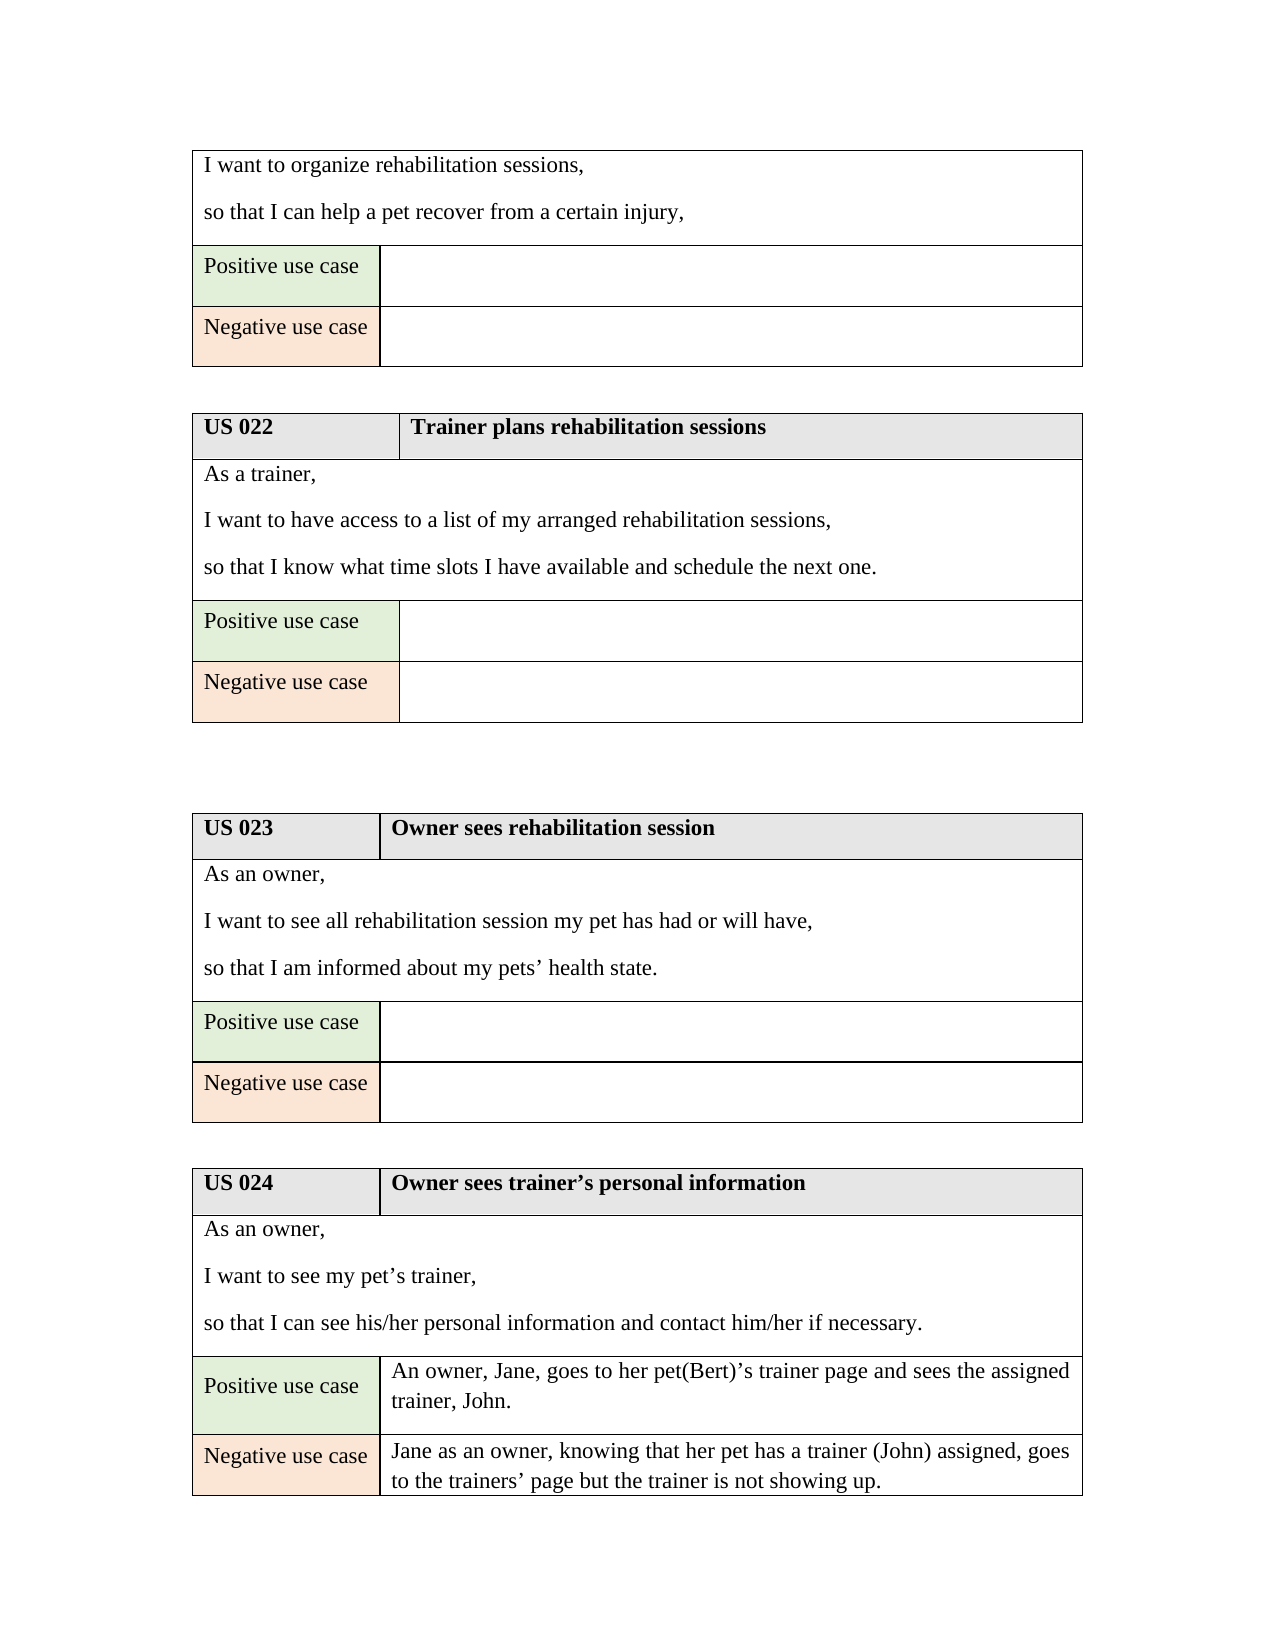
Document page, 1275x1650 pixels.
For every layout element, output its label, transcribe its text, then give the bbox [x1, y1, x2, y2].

table_cell As an owner, I want to see all rehabilitation session my pet has had or will have, so that I am informed about my pets’ health state. [193, 860, 1082, 1001]
table_header Owner sees rehabilitation session [381, 814, 1082, 859]
table_cell As an owner, I want to see my pet’s trainer, so that I can see his/her personal information and contact him/her if necessary. [193, 1216, 1082, 1356]
table_cell An owner, Jane, goes to her pet(Bert)’s trainer page and sees the assigned trainer, John. [381, 1357, 1082, 1434]
table_header Trainer plans rehabilitation sessions [400, 414, 1082, 458]
table_cell Jane as an owner, knowing that her pet has a trainer (John) assigned, goes to the trainers’ page but the trainer is not showing up. [381, 1435, 1082, 1495]
table_cell As a Trainer, I want to organize rehabilitation sessions, so that I can help a pet recover from a certain injury, [193, 151, 1082, 245]
table_cell Positive use case [193, 1002, 379, 1061]
table_header US 022 [193, 414, 399, 458]
table_cell As a trainer, I want to have access to a list of my arranged rehabilitation sessions, so that I know what time slots I have available and schedule the next one. [193, 460, 1082, 600]
table_header US 024 [193, 1169, 379, 1214]
table_cell Positive use case [193, 601, 399, 661]
table_cell Positive use case [193, 1357, 379, 1434]
table_cell Positive use case [193, 246, 379, 306]
table_header US 023 [193, 814, 379, 859]
table_cell Negative use case [193, 1435, 379, 1495]
table_cell [381, 1063, 1082, 1122]
table_header Owner sees trainer’s personal information [381, 1169, 1082, 1214]
table_cell Negative use case [193, 1063, 379, 1122]
table_cell Negative use case [193, 307, 379, 366]
table_cell [381, 246, 1082, 306]
table_cell Negative use case [193, 662, 399, 722]
table_cell [381, 307, 1082, 366]
table_cell [400, 601, 1082, 661]
table_cell [400, 662, 1082, 722]
table_cell [381, 1002, 1082, 1061]
